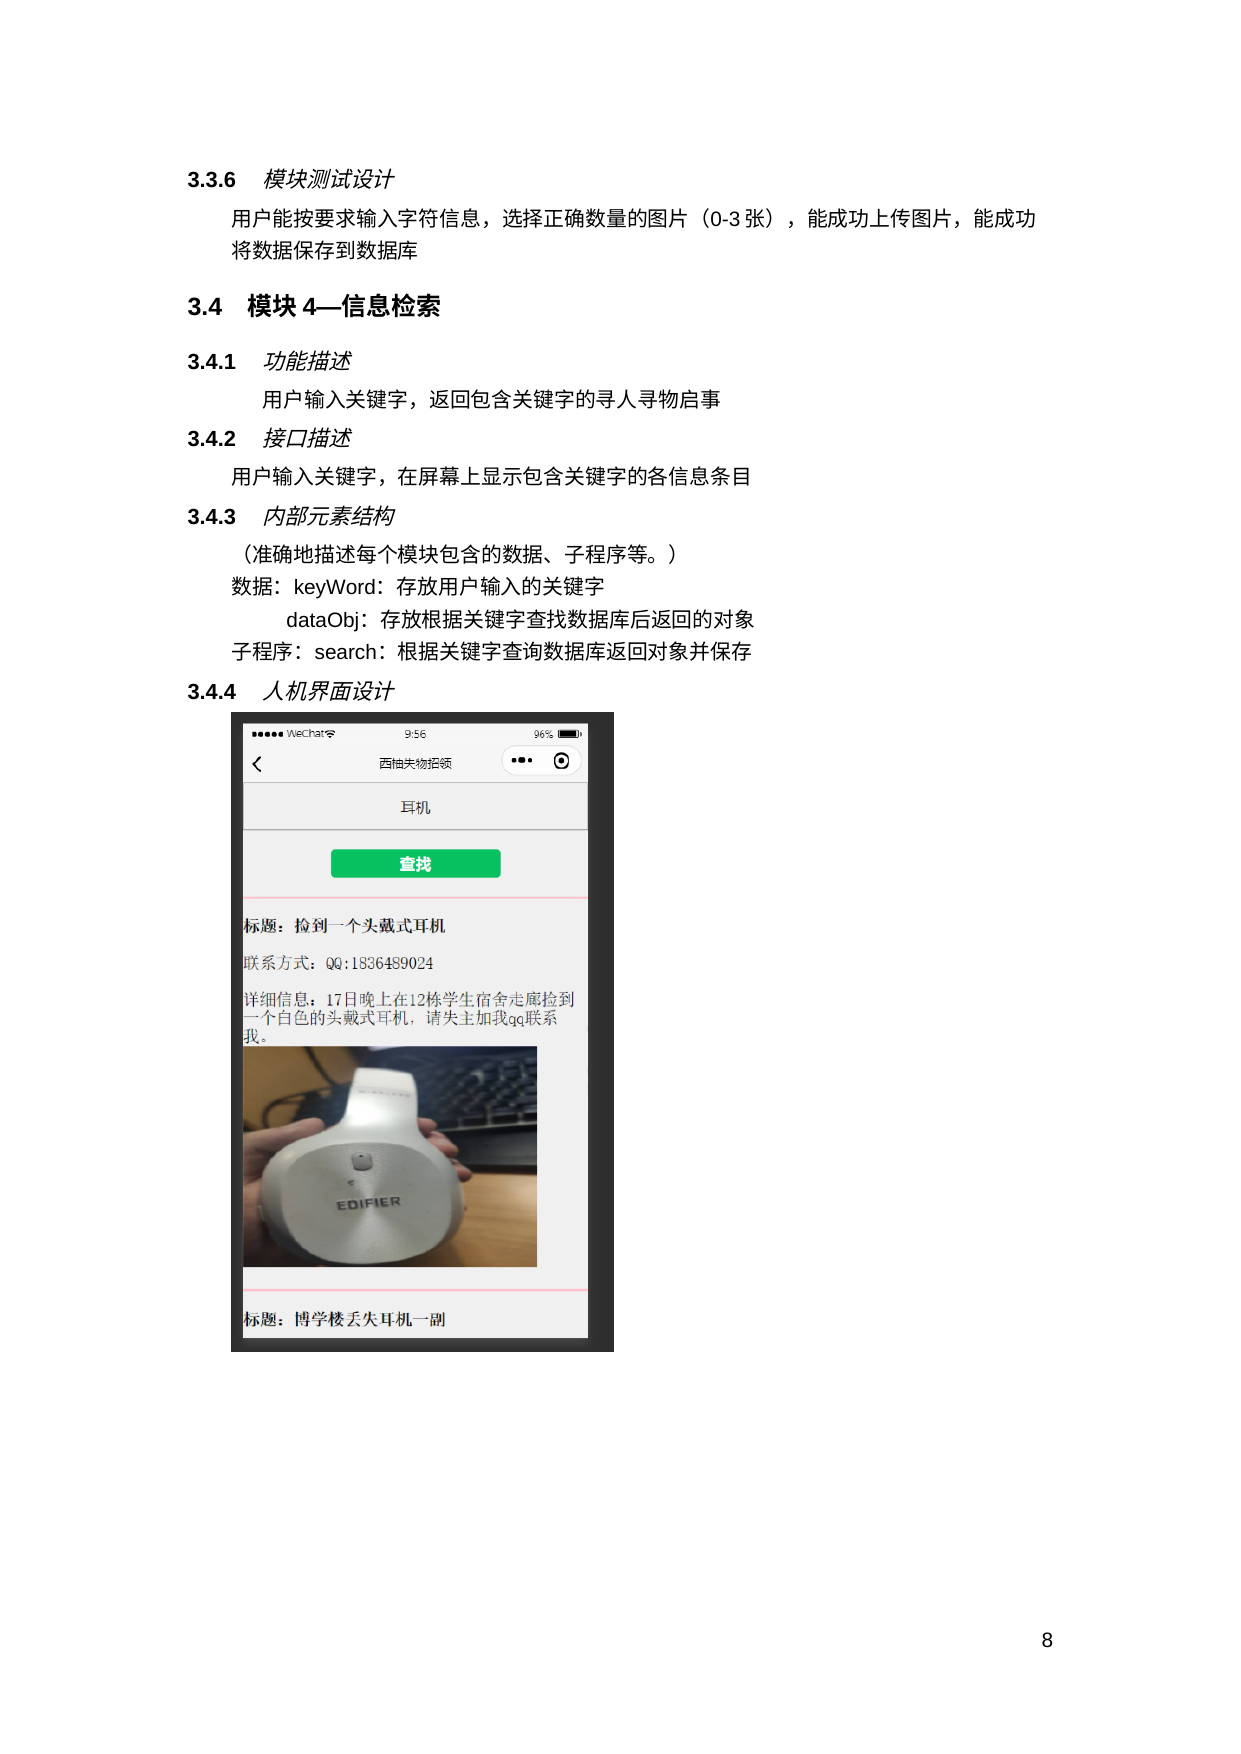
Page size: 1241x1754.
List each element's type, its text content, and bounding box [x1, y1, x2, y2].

picture [231, 712, 614, 1352]
text （准确地描述每个模块包含的数据、子程序等。） [231, 537, 1053, 569]
subtitle 功能描述 [187, 343, 1053, 376]
text 用户输入关键字，在屏幕上显示包含关键字的各信息条目 [231, 459, 1053, 492]
subtitle 人机界面设计 [187, 673, 1053, 706]
text 子程序：search：根据关键字查询数据库返回对象并保存 [231, 634, 1053, 667]
text 用户输入关键字，返回包含关键字的寻人寻物启事 [262, 382, 1053, 414]
subtitle 内部元素结构 [187, 498, 1053, 531]
subtitle 模块4—信息检索 [187, 272, 1053, 337]
subtitle 模块测试设计 [187, 162, 1053, 194]
subtitle 接口描述 [187, 421, 1053, 453]
text 用户能按要求输入字符信息，选择正确数量的图片（0-3张），能成功上传图片，能成功将数据保存到数据库 [231, 201, 1053, 266]
text 数据：keyWord：存放用户输入的关键字 [231, 569, 1053, 602]
text dataObj：存放根据关键字查找数据库后返回的对象 [231, 602, 1053, 634]
